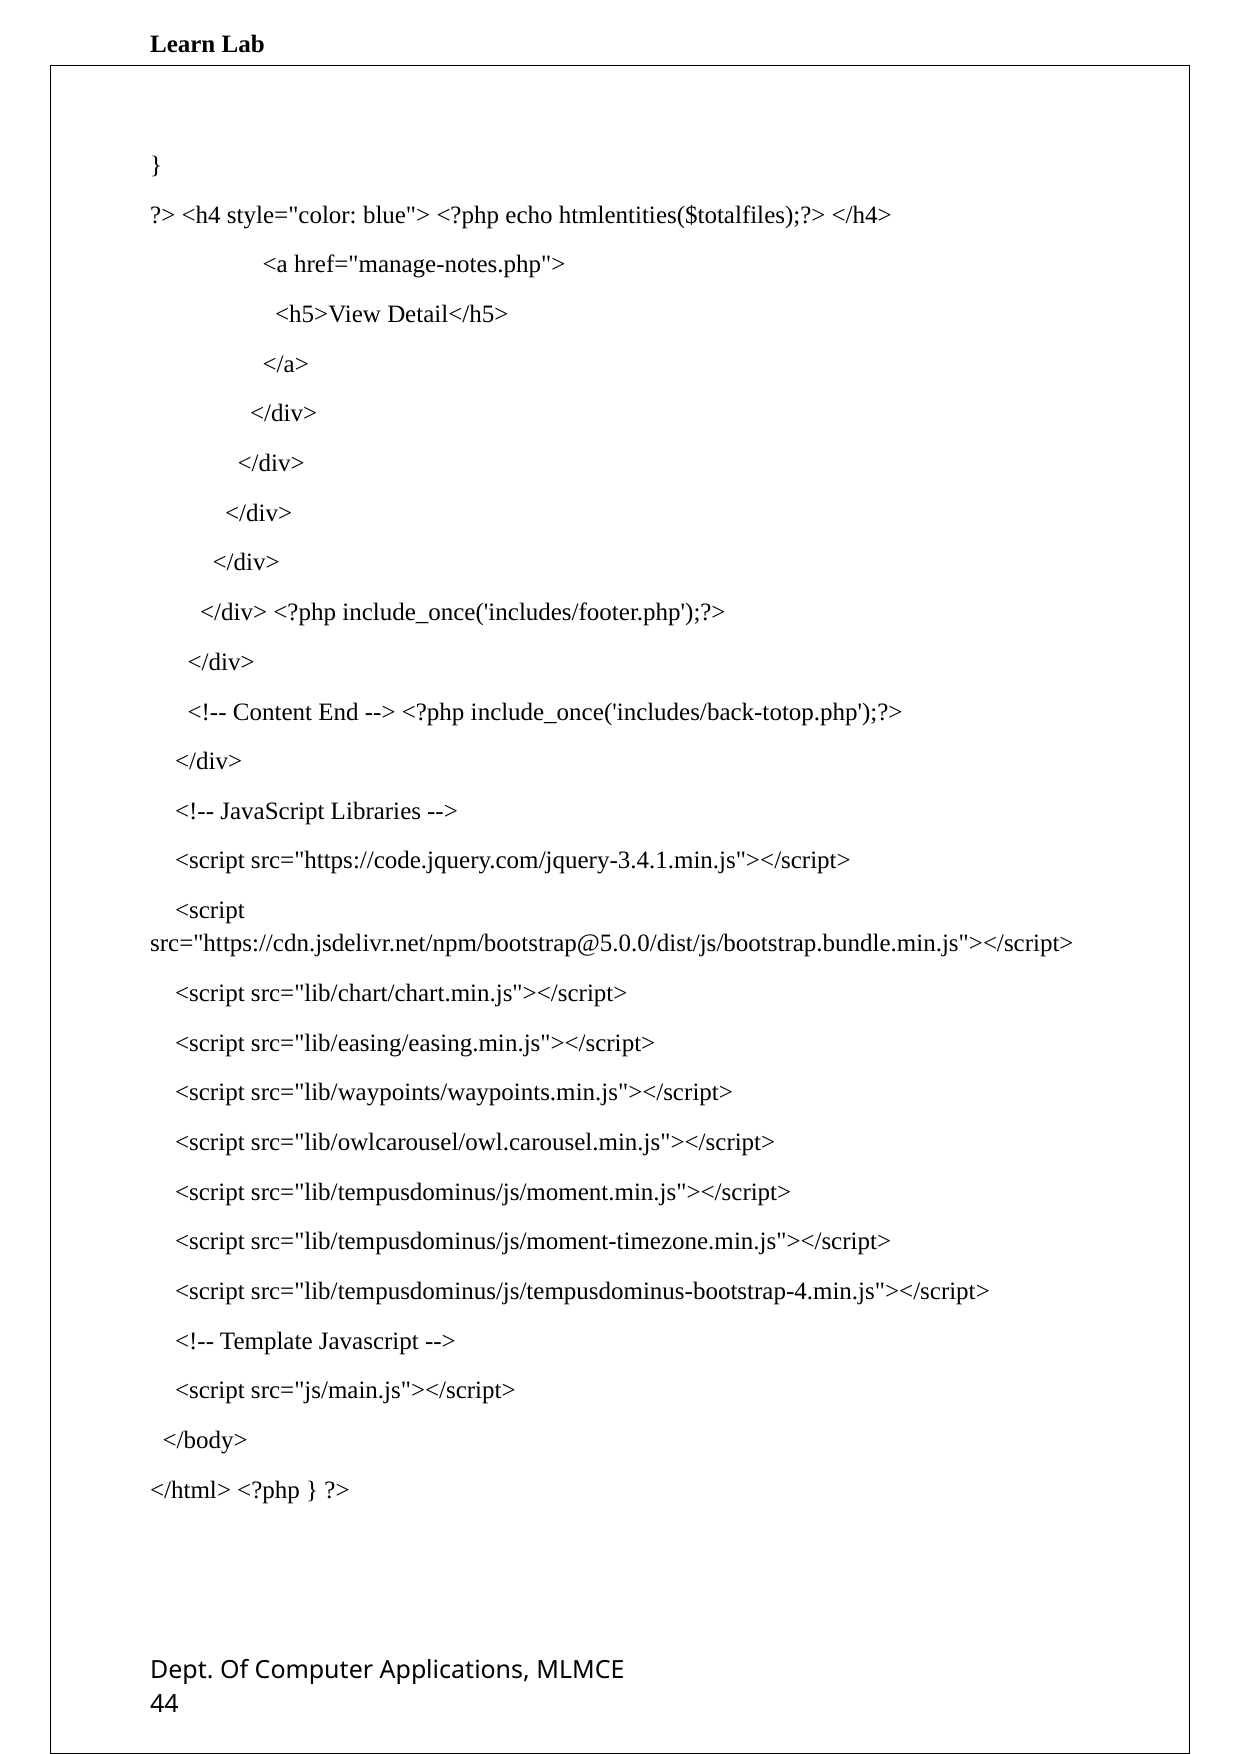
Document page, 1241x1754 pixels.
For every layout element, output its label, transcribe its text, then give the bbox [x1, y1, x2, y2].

text ?> <h4 style="color: blue"> <?php echo htmlentities($totalfiles);?> </h4> [150, 200, 1090, 228]
text </div> [150, 498, 1090, 527]
text <script src="lib/chart/chart.min.js"></script> [150, 978, 1090, 1007]
text </div> <?php include_once('includes/footer.php');?> [150, 597, 1090, 626]
text <h5>View Detail</h5> [150, 299, 1090, 328]
text <!-- JavaScript Libraries --> [150, 796, 1090, 825]
text <script src="lib/waypoints/waypoints.min.js"></script> [150, 1077, 1090, 1106]
text <script src="lib/easing/easing.min.js"></script> [150, 1028, 1090, 1056]
text </div> [150, 448, 1090, 477]
text <script src="lib/tempusdominus/js/moment.min.js"></script> [150, 1177, 1090, 1206]
text <!-- Content End --> <?php include_once('includes/back-totop.php');?> [150, 697, 1090, 725]
text </div> [150, 746, 1090, 775]
text <script src="lib/tempusdominus/js/tempusdominus-bootstrap-4.min.js"></script> [150, 1276, 1090, 1305]
text <script src="lib/owlcarousel/owl.carousel.min.js"></script> [150, 1127, 1090, 1156]
text <!-- Template Javascript --> [150, 1326, 1090, 1354]
text <a href="manage-notes.php"> [150, 249, 1090, 278]
text <script src="js/main.js"></script> [150, 1376, 1090, 1404]
text </div> [150, 398, 1090, 427]
text </body> [150, 1425, 1090, 1454]
text </a> [150, 349, 1090, 377]
text } [150, 150, 1090, 179]
text </div> [150, 547, 1090, 576]
text </html> <?php } ?> [150, 1475, 1090, 1504]
text </div> [150, 647, 1090, 676]
text <script src="https://code.jquery.com/jquery-3.4.1.min.js"></script> [150, 846, 1090, 874]
text <script src="https://cdn.jsdelivr.net/npm/bootstrap@5.0.0/dist/js/bootstrap.bundle.min.js"></script> [150, 895, 1090, 957]
text <script src="lib/tempusdominus/js/moment-timezone.min.js"></script> [150, 1226, 1090, 1255]
